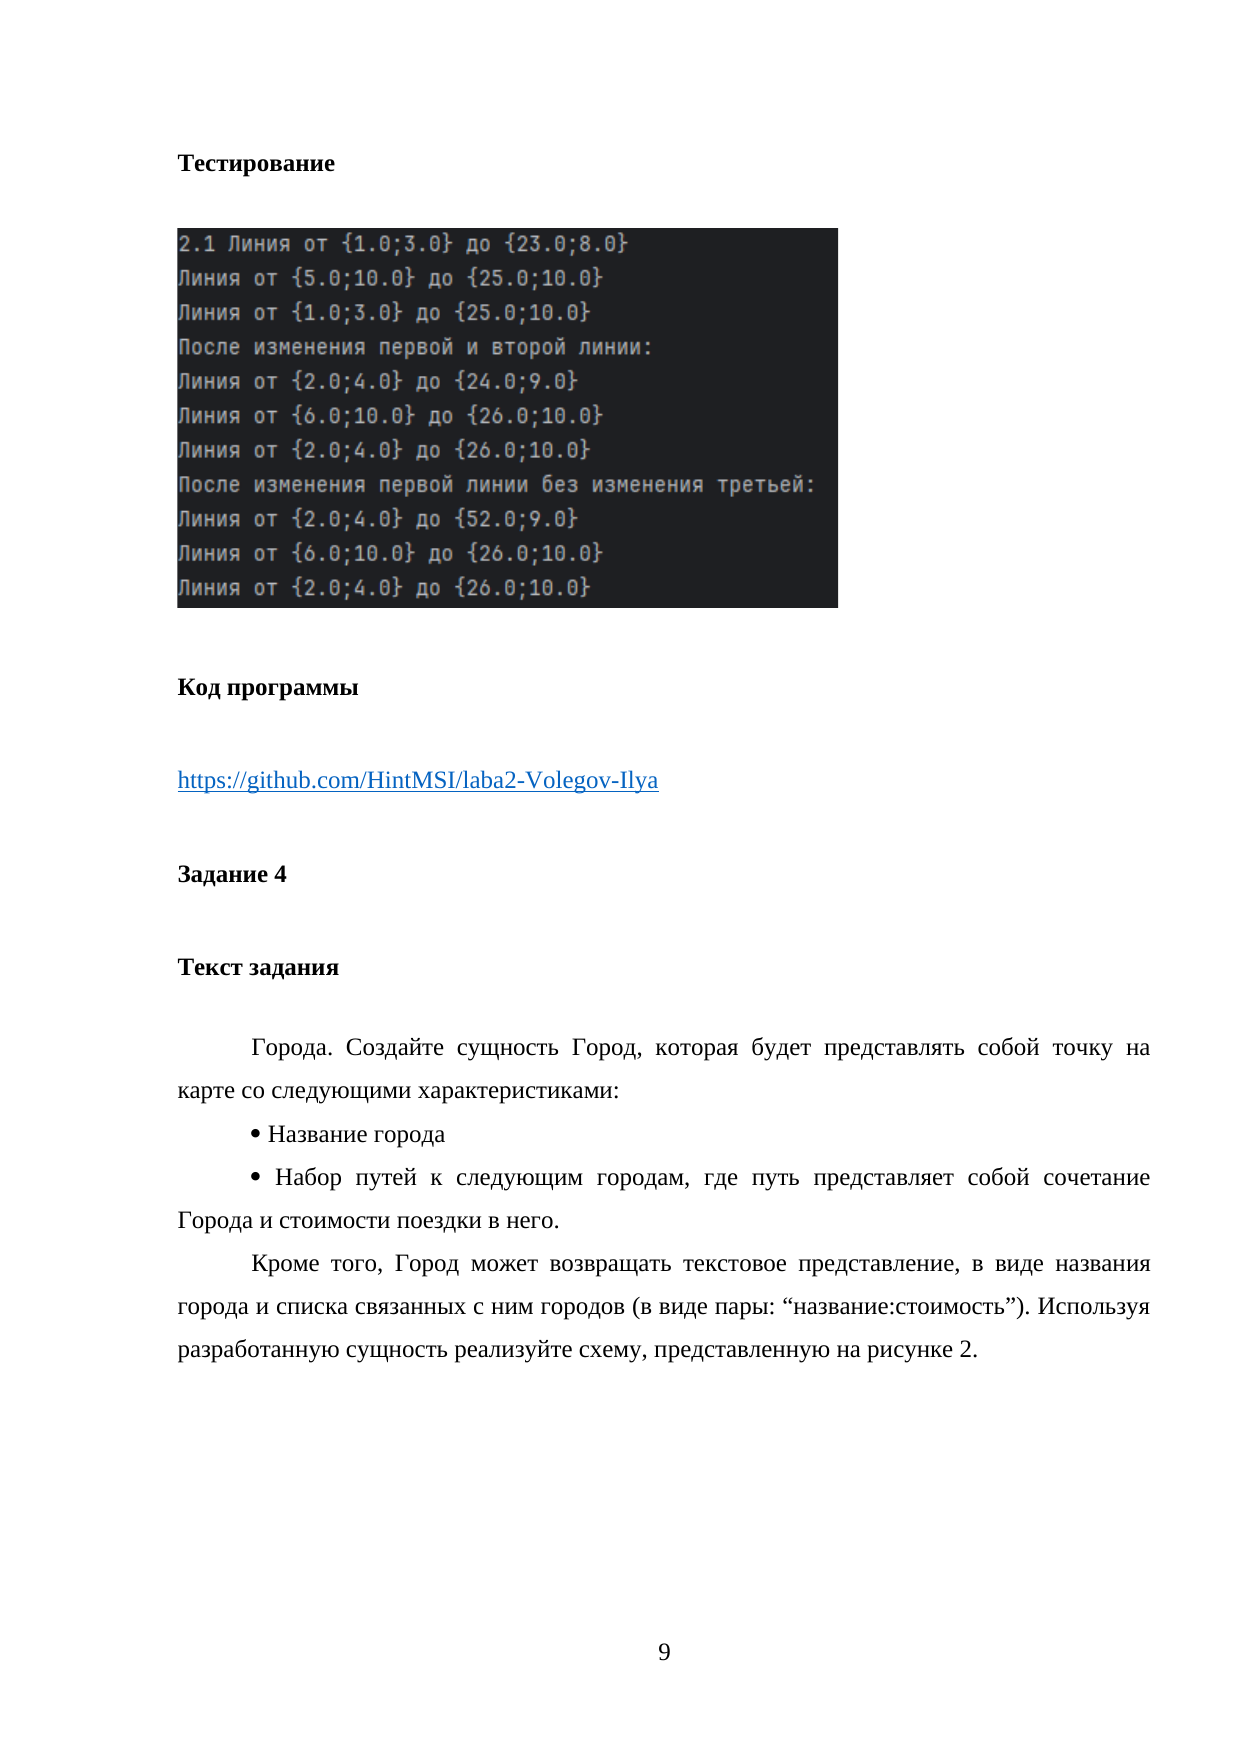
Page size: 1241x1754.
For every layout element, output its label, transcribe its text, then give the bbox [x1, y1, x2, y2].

subtitle Код программы [177, 672, 1152, 701]
subtitle https://github.com/HintMSI/laba2-Volegov-Ilya [177, 766, 1152, 794]
text Кроме того, Город может возвращать текстовое представление, в виде названия города и списка связанных с ним городов (в виде пары: “название:стоимость”). Используя разработанную сущность реализуйте схему, представленную на рисунке 2. [177, 1248, 1152, 1363]
picture [177, 228, 839, 608]
subtitle Задание 4 [177, 859, 1152, 887]
text Города. Создайте сущность Город, которая будет представлять собой точку на карте со следующими характеристиками: [177, 1032, 1152, 1104]
text Название города [177, 1119, 1152, 1147]
subtitle Текст задания [177, 952, 1152, 981]
text Набор путей к следующим городам, где путь представляет собой сочетание Города и стоимости поездки в него. [177, 1162, 1152, 1234]
subtitle Тестирование [177, 148, 1152, 176]
